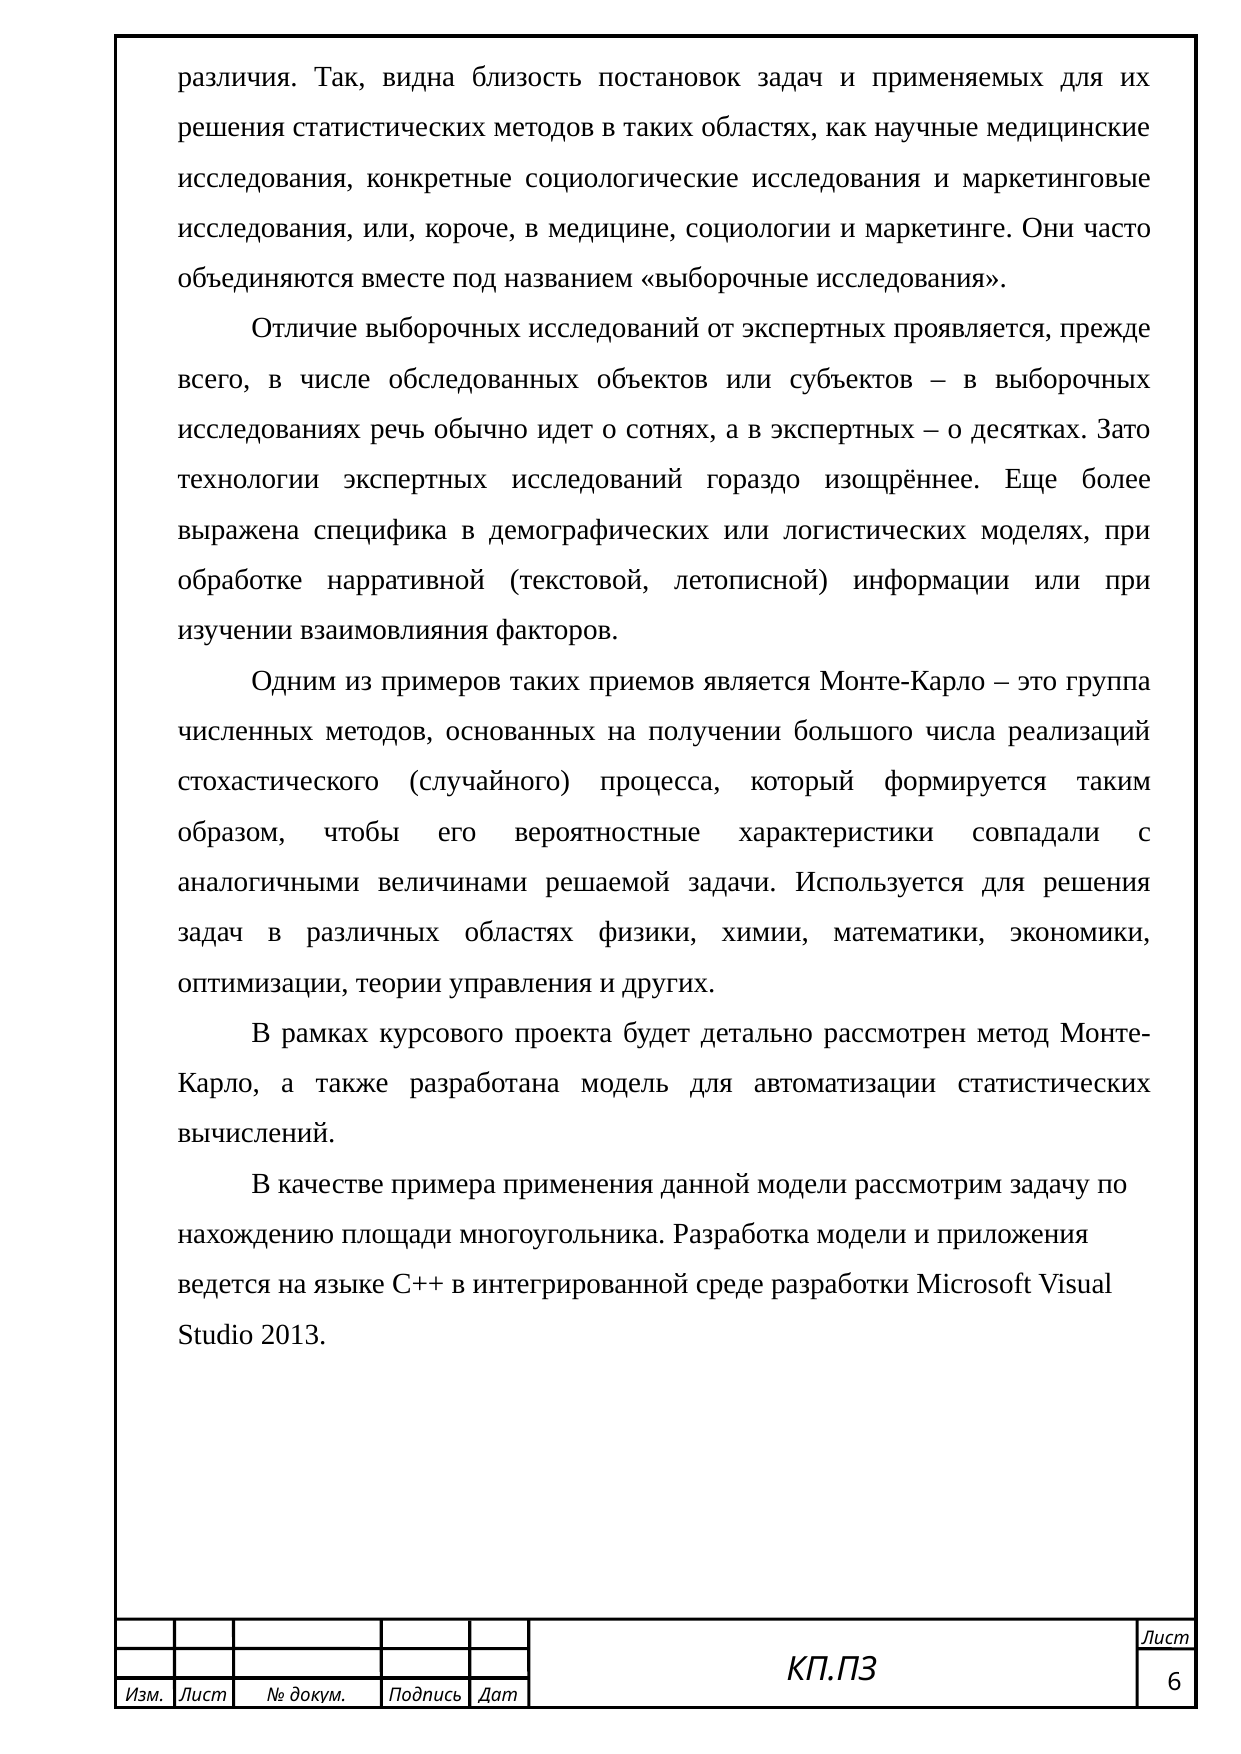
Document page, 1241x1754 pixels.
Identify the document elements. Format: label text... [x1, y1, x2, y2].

text Отличие выборочных исследований от экспертных проявляется, прежде всего, в числе обследованных объектов или субъектов – в выборочных исследованиях речь обычно идет о сотнях, а в экспертных – о десятках. Зато технологии экспертных исследований гораздо изощрённее. Еще более выражена специфика в демографических или логистических моделях, при обработке нарративной (текстовой, летописной) информации или при изучении взаимовлияния факторов. [177, 311, 1152, 646]
text Одним из примеров таких приемов является Монте-Карло – это группа численных методов, основанных на получении большого числа реализаций стохастического (случайного) процесса, который формируется таким образом, чтобы его вероятностные характеристики совпадали с аналогичными величинами решаемой задачи. Используется для решения задач в различных областях физики, химии, математики, экономики, оптимизации, теории управления и других. [177, 663, 1152, 998]
text В рамках курсового проекта будет детально рассмотрен метод Монте-Карло, а также разработана модель для автоматизации статистических вычислений. [177, 1015, 1152, 1149]
text В качестве примера применения данной модели рассмотрим задачу по нахождению площади многоугольника. Разработка модели и приложения ведется на языке С++ в интегрированной среде разработки Microsoft Visual Studio 2013. [177, 1166, 1152, 1350]
